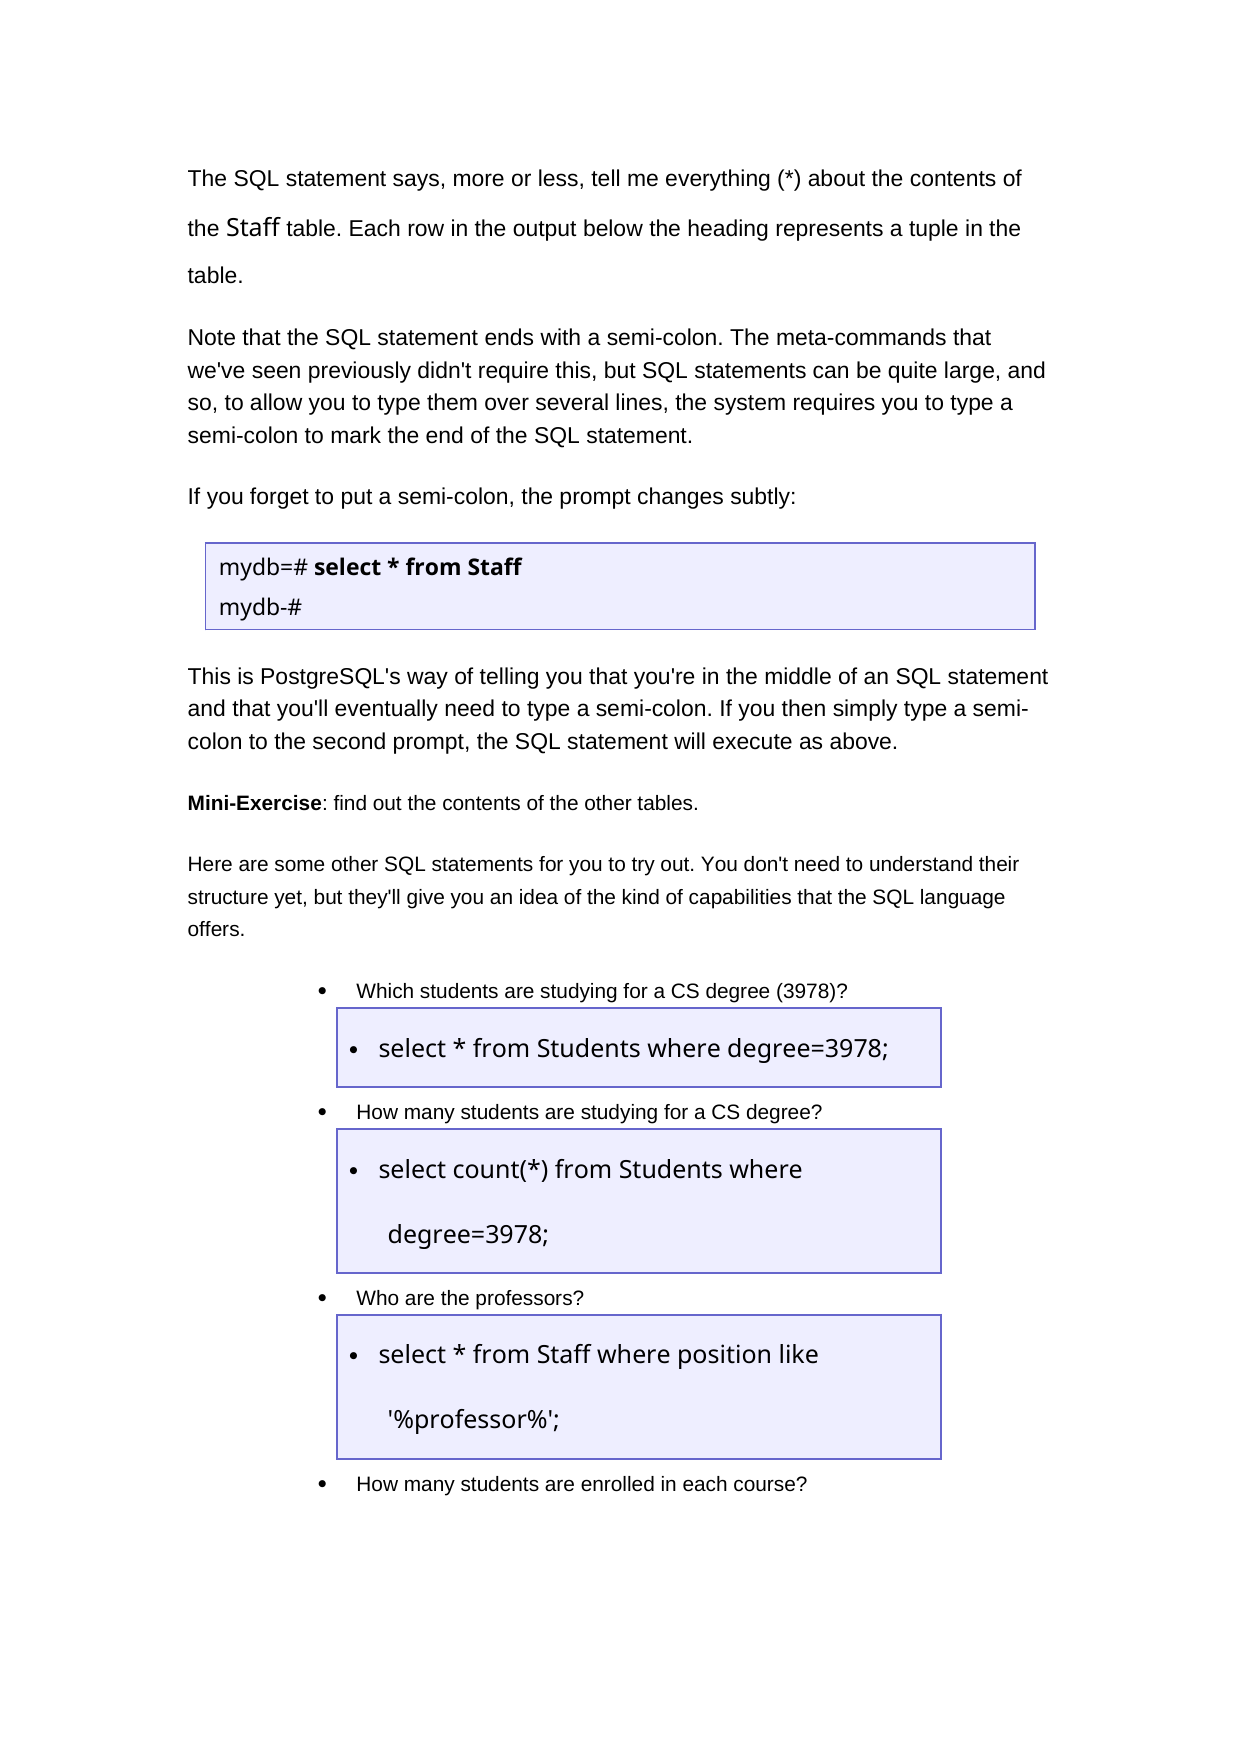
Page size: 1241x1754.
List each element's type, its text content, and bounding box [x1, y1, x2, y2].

text The SQL statement says, more or less, tell me everything (*) about the contents of the Staff table. Each row in the output below the heading represents a tuple in the table. [187, 162, 1053, 292]
text If you forget to put a semi-colon, the prompt changes subtly: [187, 480, 1053, 513]
list select * from Students where degree=3978; [338, 1009, 940, 1086]
text Here are some other SQL statements for you to try out. You don't need to understand their structure yet, but they'll give you an idea of the kind of capabilities that the SQL language offers. [187, 848, 1053, 945]
list Who are the professors? [319, 1281, 1053, 1314]
text Mini-Exercise: find out the contents of the other tables. [187, 786, 1053, 819]
list select * from Staff where position like '%professor%'; [338, 1316, 940, 1458]
text mydb-# [206, 582, 1034, 629]
list How many students are studying for a CS degree? [319, 1096, 1053, 1128]
text mydb=# select * from Staff [206, 544, 1034, 582]
text Note that the SQL statement ends with a semi-colon. The meta-commands that we've seen previously didn't require this, but SQL statements can be quite large, and so, to allow you to type them over several lines, the system requires you to type a semi-colon to mark the end of the SQL statement. [187, 321, 1053, 451]
list Which students are studying for a CS degree (3978)? [319, 974, 1053, 1007]
text This is PostgreSQL's way of telling you that you're in the middle of an SQL statement and that you'll eventually need to type a semi-colon. If you then simply type a semi-colon to the second prompt, the SQL statement will execute as above. [187, 659, 1053, 757]
list How many students are enrolled in each course? [319, 1467, 1053, 1500]
list select count(*) from Students where degree=3978; [338, 1130, 940, 1272]
